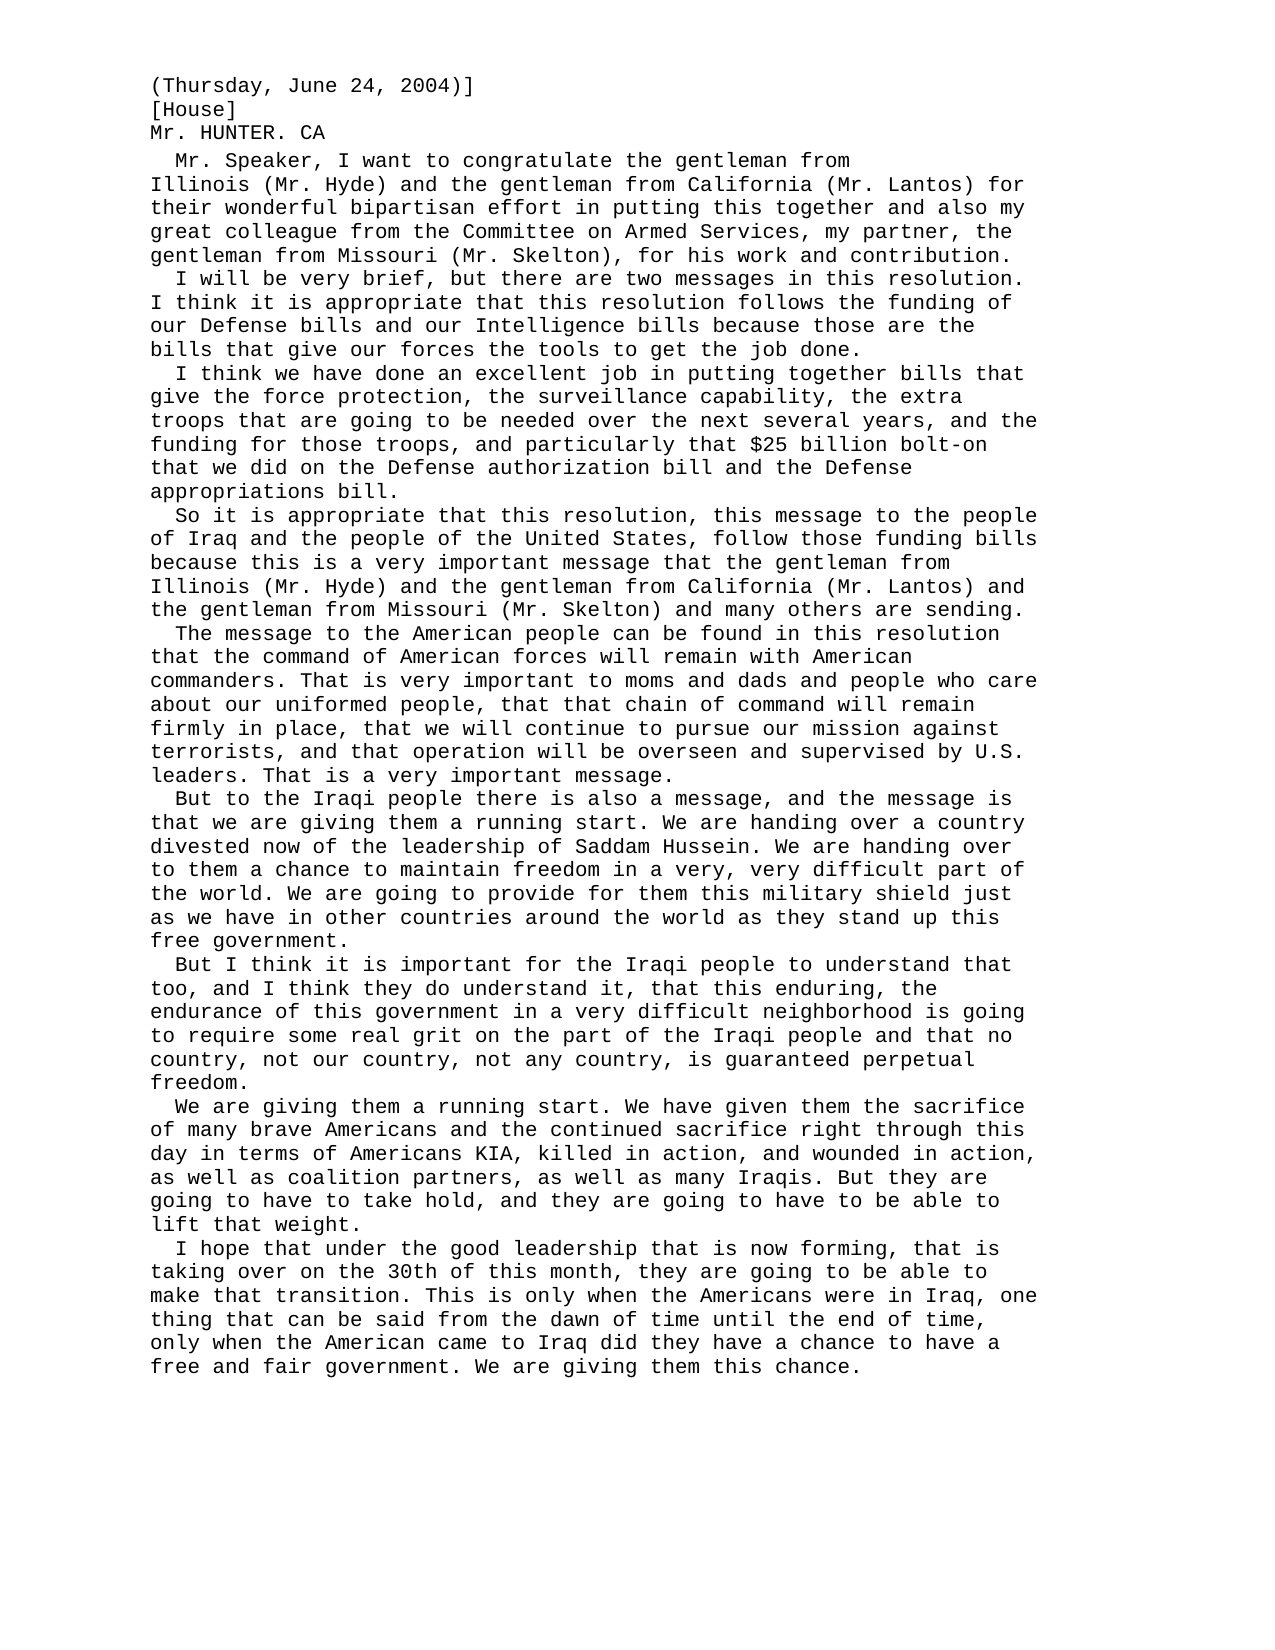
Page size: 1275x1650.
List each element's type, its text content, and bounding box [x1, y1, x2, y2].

text bills that give our forces the tools to get the job done. [150, 339, 1125, 363]
text But to the Iraqi people there is also a message, and the message is [150, 788, 1125, 812]
text I think we have done an excellent job in putting together bills that [150, 363, 1125, 386]
text I will be very brief, but there are two messages in this resolution. [150, 268, 1125, 292]
text appropriations bill. [150, 481, 1125, 505]
text to require some real grit on the part of the Iraqi people and that no [150, 1025, 1125, 1048]
text make that transition. This is only when the Americans were in Iraq, one [150, 1285, 1125, 1309]
text gentleman from Missouri (Mr. Skelton), for his work and contribution. [150, 244, 1125, 268]
text troops that are going to be needed over the next several years, and the [150, 410, 1125, 434]
text divested now of the leadership of Saddam Hussein. We are handing over [150, 836, 1125, 859]
text their wonderful bipartisan effort in putting this together and also my [150, 197, 1125, 221]
text of Iraq and the people of the United States, follow those funding bills [150, 528, 1125, 552]
text I hope that under the good leadership that is now forming, that is [150, 1238, 1125, 1261]
text We are giving them a running start. We have given them the sacrifice [150, 1096, 1125, 1119]
text as well as coalition partners, as well as many Iraqis. But they are [150, 1167, 1125, 1190]
text our Defense bills and our Intelligence bills because those are the [150, 316, 1125, 339]
text great colleague from the Committee on Armed Services, my partner, the [150, 221, 1125, 244]
text So it is appropriate that this resolution, this message to the people [150, 505, 1125, 528]
text Illinois (Mr. Hyde) and the gentleman from California (Mr. Lantos) and [150, 576, 1125, 599]
text free and fair government. We are giving them this chance. [150, 1356, 1125, 1379]
text that we are giving them a running start. We are handing over a country [150, 812, 1125, 836]
text I think it is appropriate that this resolution follows the funding of [150, 292, 1125, 316]
text as we have in other countries around the world as they stand up this [150, 907, 1125, 930]
text because this is a very important message that the gentleman from [150, 552, 1125, 576]
text about our uniformed people, that that chain of command will remain [150, 694, 1125, 717]
text of many brave Americans and the continued sacrifice right through this [150, 1119, 1125, 1143]
text the world. We are going to provide for them this military shield just [150, 883, 1125, 907]
text leaders. That is a very important message. [150, 765, 1125, 788]
text But I think it is important for the Iraqi people to understand that [150, 954, 1125, 978]
text funding for those troops, and particularly that $25 billion bolt-on [150, 434, 1125, 457]
text endurance of this government in a very difficult neighborhood is going [150, 1001, 1125, 1025]
text firmly in place, that we will continue to pursue our mission against [150, 717, 1125, 741]
text Mr. Speaker, I want to congratulate the gentleman from [150, 150, 1125, 174]
text country, not our country, not any country, is guaranteed perpetual [150, 1048, 1125, 1072]
text that we did on the Defense authorization bill and the Defense [150, 457, 1125, 481]
text the gentleman from Missouri (Mr. Skelton) and many others are sending. [150, 599, 1125, 623]
text only when the American came to Iraq did they have a chance to have a [150, 1332, 1125, 1356]
text thing that can be said from the dawn of time until the end of time, [150, 1309, 1125, 1332]
text free government. [150, 930, 1125, 954]
text lift that weight. [150, 1214, 1125, 1238]
text that the command of American forces will remain with American [150, 647, 1125, 670]
text give the force protection, the surveillance capability, the extra [150, 386, 1125, 410]
text The message to the American people can be found in this resolution [150, 623, 1125, 647]
text Illinois (Mr. Hyde) and the gentleman from California (Mr. Lantos) for [150, 174, 1125, 197]
text terrorists, and that operation will be overseen and supervised by U.S. [150, 741, 1125, 765]
text day in terms of Americans KIA, killed in action, and wounded in action, [150, 1143, 1125, 1167]
text going to have to take hold, and they are going to have to be able to [150, 1190, 1125, 1214]
text to them a chance to maintain freedom in a very, very difficult part of [150, 859, 1125, 883]
text commanders. That is very important to moms and dads and people who care [150, 670, 1125, 694]
text taking over on the 30th of this month, they are going to be able to [150, 1261, 1125, 1285]
text freedom. [150, 1072, 1125, 1096]
text too, and I think they do understand it, that this enduring, the [150, 978, 1125, 1001]
